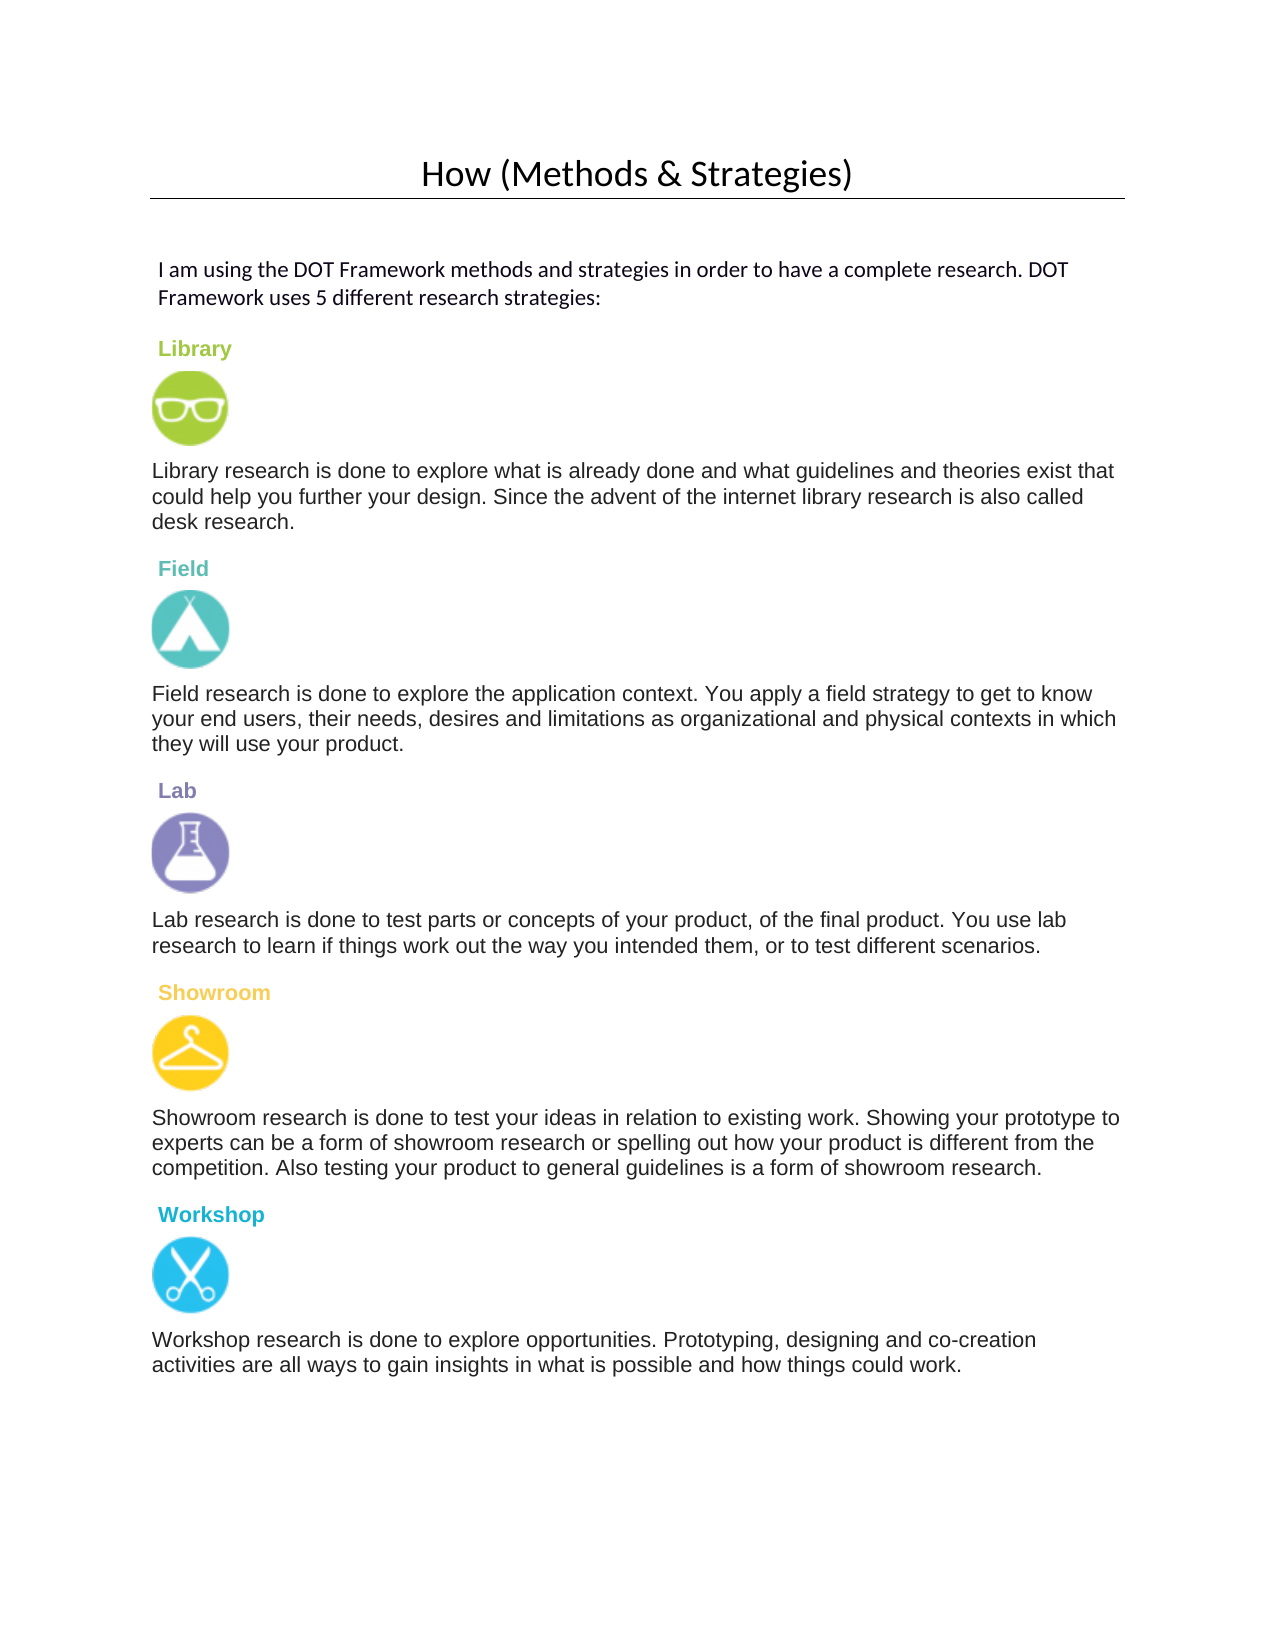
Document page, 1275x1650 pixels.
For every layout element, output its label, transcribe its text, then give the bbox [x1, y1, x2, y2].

picture [151, 371, 230, 446]
picture [151, 812, 230, 895]
table_header Field [150, 548, 1125, 589]
table_cell Field research is done to explore the application context. You apply a field strategy to get to know your end users, their needs, desires and limitations as organizational and physical contexts in which they will use your product. [150, 589, 1125, 771]
text How (Methods & Strategies) [150, 150, 1125, 198]
table_header Lab [150, 771, 1125, 811]
table_cell Showroom research is done to test your ideas in relation to existing work. Showing your prototype to experts can be a form of showroom research or spelling out how your product is different from the competition. Also testing your product to general guidelines is a form of showroom research. [150, 1013, 1125, 1194]
picture [151, 590, 230, 669]
table_cell Workshop research is done to explore opportunities. Prototyping, designing and co-creation activities are all ways to gain insights in what is possible and how things could work. [150, 1235, 1125, 1391]
table_header Showroom [150, 972, 1125, 1013]
table_header Workshop [150, 1194, 1125, 1235]
table_cell Lab research is done to test parts or concepts of your product, of the final product. You use lab research to learn if things work out the way you intended them, or to test different scenarios. [150, 811, 1125, 972]
picture [151, 1014, 230, 1092]
table_cell Library research is done to explore what is already done and what guidelines and theories exist that could help you further your design. Since the advent of the internet library research is also called desk research. [150, 369, 1125, 548]
table_header I am using the DOT Framework methods and strategies in order to have a complete research. DOT Framework uses 5 different research strategies: Library [150, 219, 1125, 369]
picture [151, 1236, 230, 1315]
